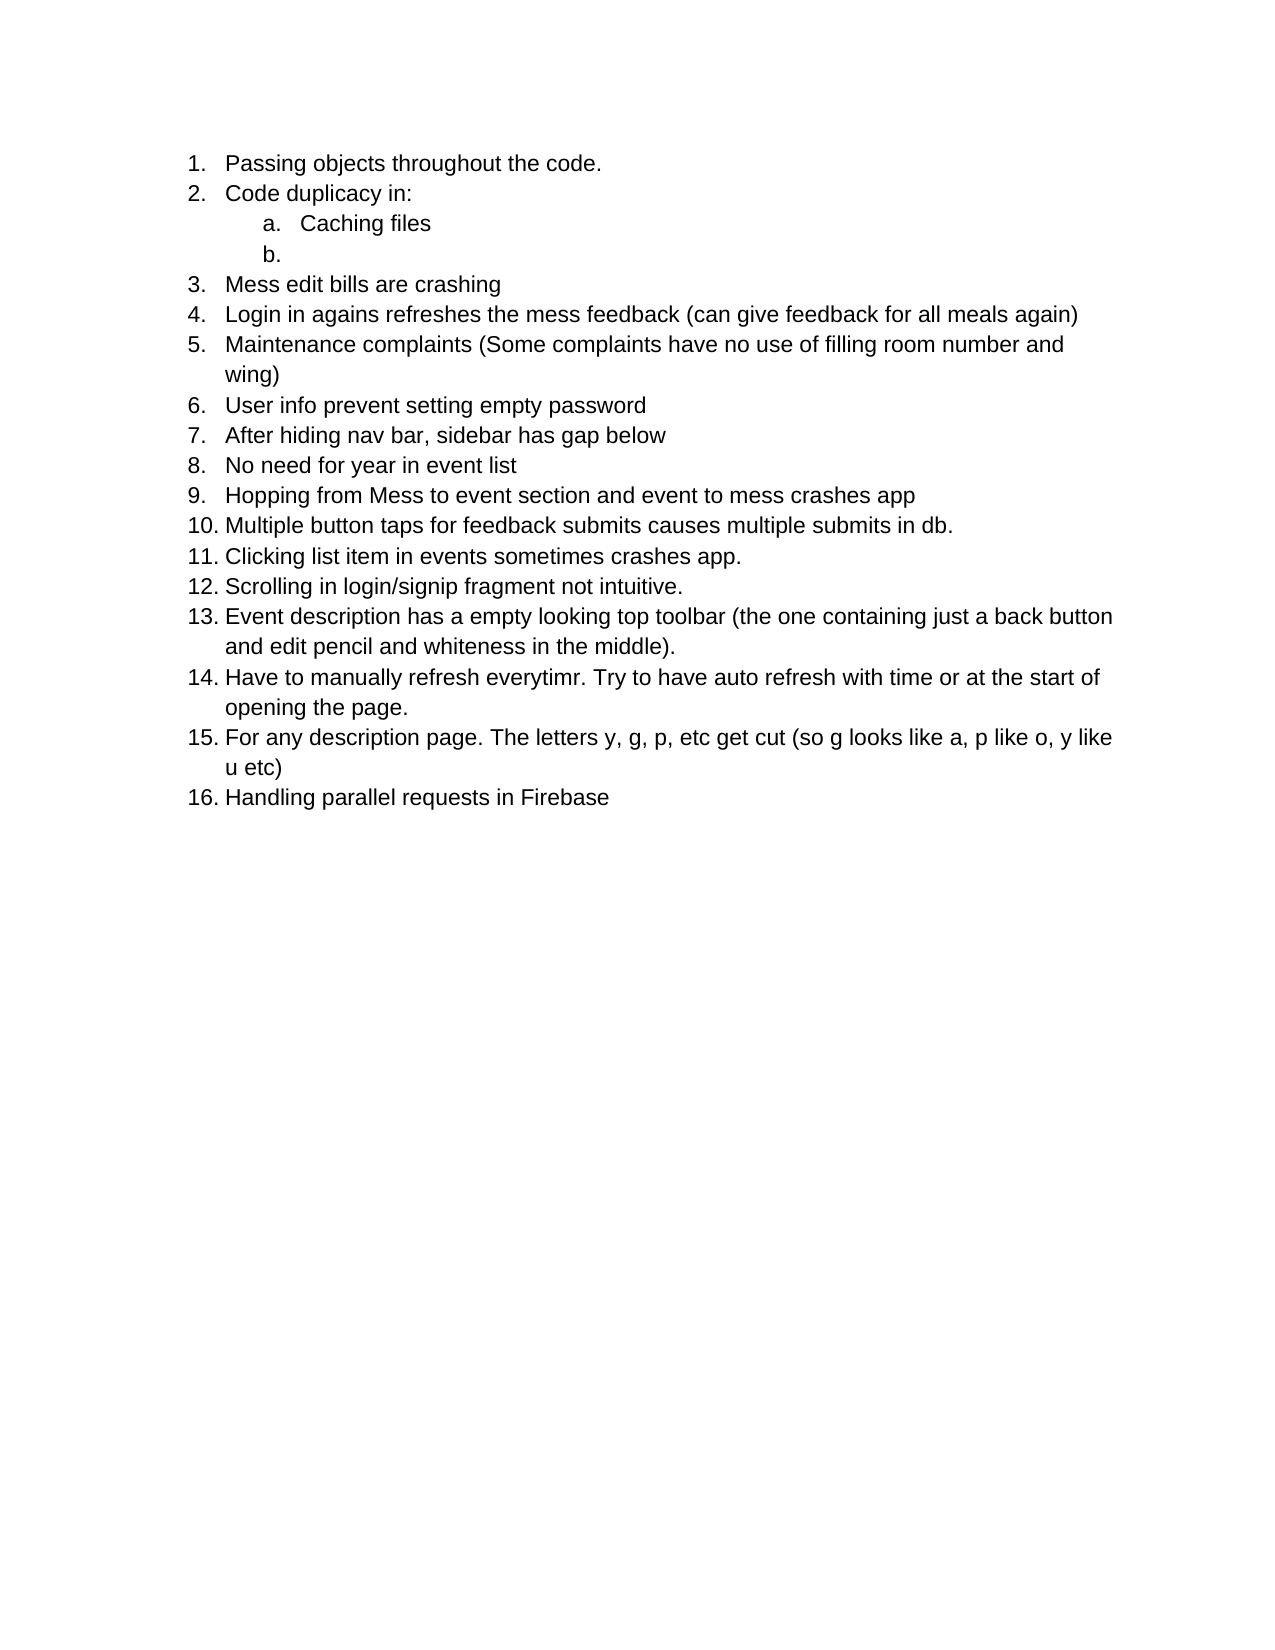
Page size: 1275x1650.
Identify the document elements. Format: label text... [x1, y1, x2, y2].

list Code duplicacy in: [187, 180, 1125, 207]
list Maintenance complaints (Some complaints have no use of filling room number and wing) [187, 331, 1125, 388]
list Multiple button taps for feedback submits causes multiple submits in db. [187, 512, 1125, 539]
list Scrolling in login/signip fragment not intuitive. [187, 573, 1125, 599]
list For any description page. The letters y, g, p, etc get cut (so g looks like a, p like o, y like u etc) [187, 724, 1125, 781]
list After hiding nav bar, sidebar has gap below [187, 422, 1125, 448]
list Event description has a empty looking top toolbar (the one containing just a back button and edit pencil and whiteness in the middle). [187, 603, 1125, 660]
list Handling parallel requests in Firebase [187, 784, 1125, 811]
list Hopping from Mess to event section and event to mess crashes app [187, 482, 1125, 509]
list Caching files [262, 210, 1125, 237]
list Mess edit bills are crashing [187, 271, 1125, 297]
list Passing objects throughout the code. [187, 150, 1125, 176]
list Login in agains refreshes the mess feedback (can give feedback for all meals again) [187, 301, 1125, 327]
list Have to manually refresh everytimr. Try to have auto refresh with time or at the start of opening the page. [187, 663, 1125, 720]
list Clicking list item in events sometimes crashes app. [187, 543, 1125, 569]
list No need for year in event list [187, 452, 1125, 478]
list User info prevent setting empty password [187, 392, 1125, 418]
